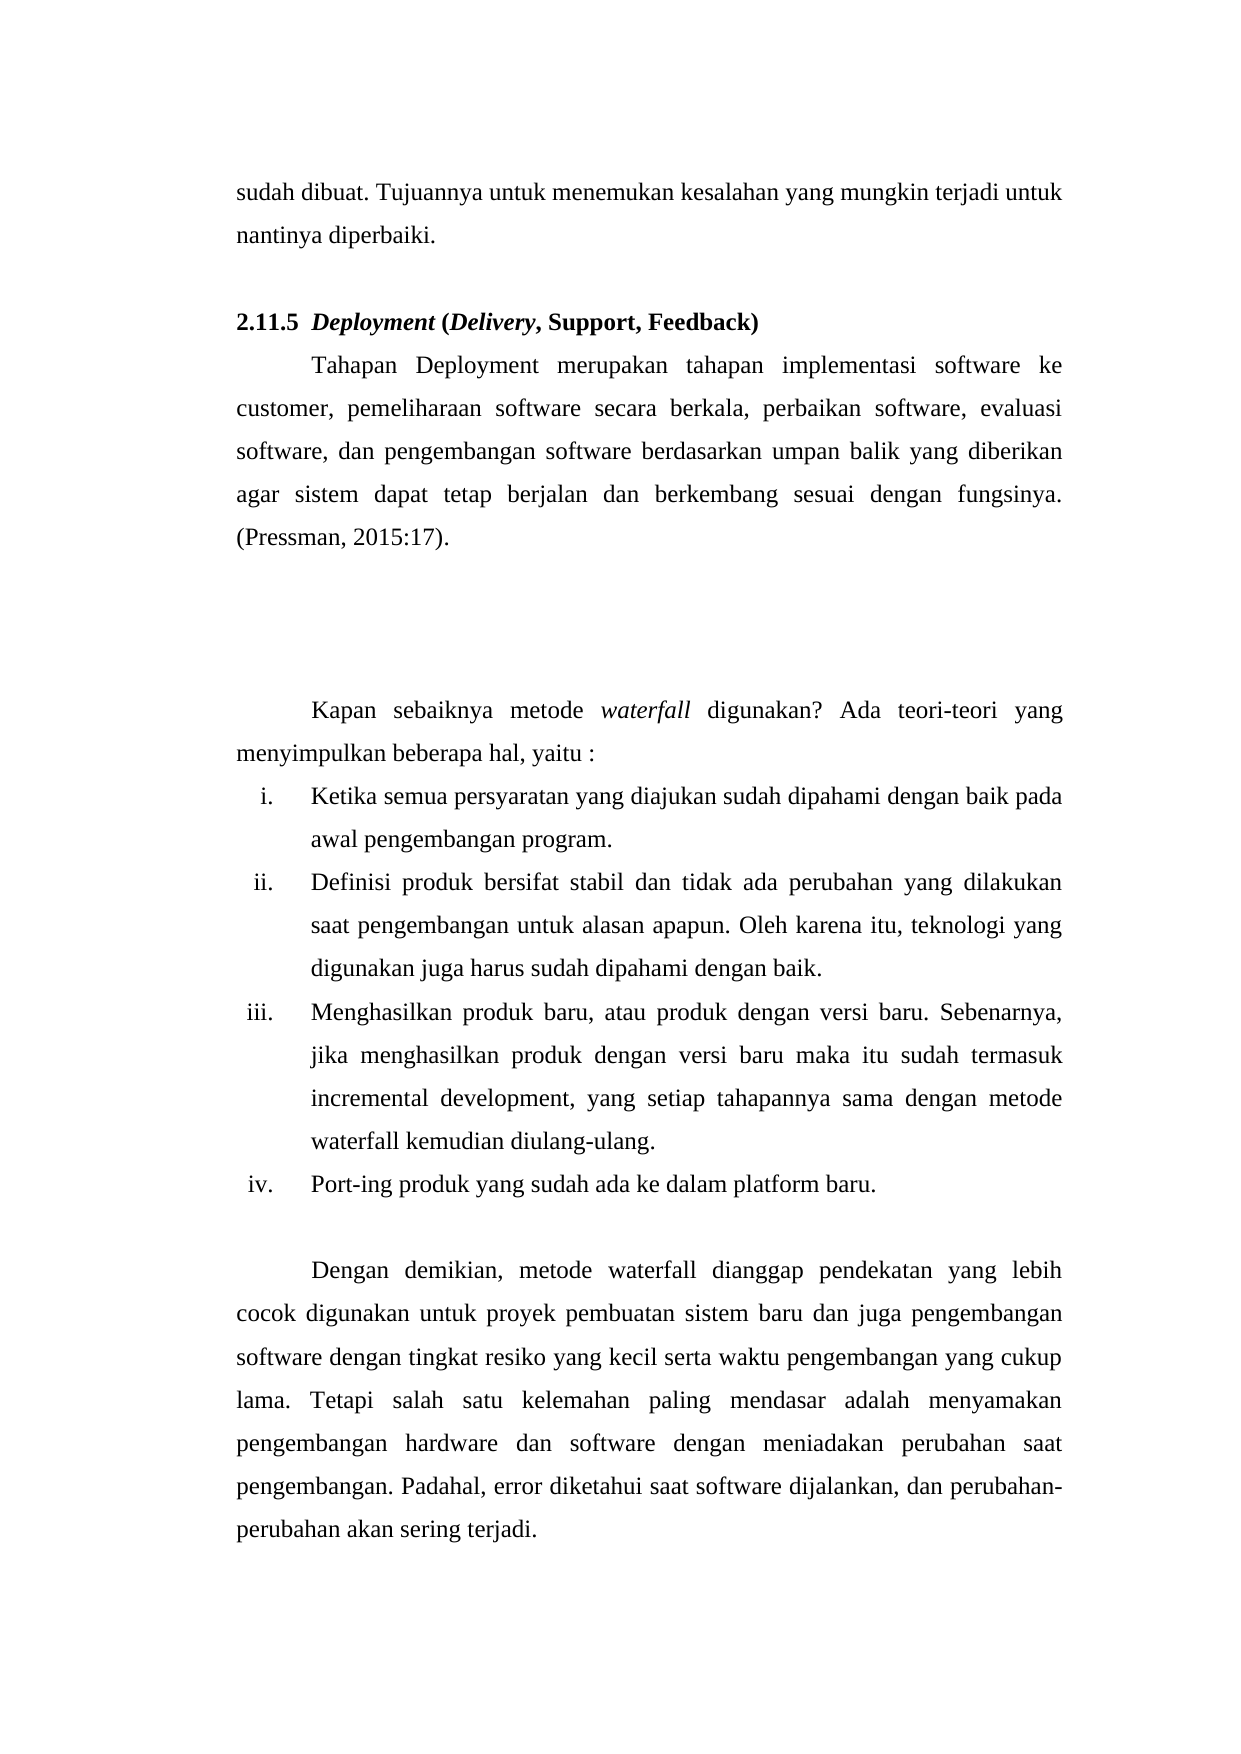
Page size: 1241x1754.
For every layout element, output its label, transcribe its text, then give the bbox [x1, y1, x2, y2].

list Dengan demikian, metode waterfall dianggap pendekatan yang lebih cocok digunakan untuk proyek pembuatan sistem baru dan juga pengembangan software dengan tingkat resiko yang kecil serta waktu pengembangan yang cukup lama. Tetapi salah satu kelemahan paling mendasar adalah menyamakan pengembangan hardware dan software dengan meniadakan perubahan saat pengembangan. Padahal, error diketahui saat software dijalankan, dan perubahan-perubahan akan sering terjadi. [236, 1255, 1063, 1543]
list Tahapan Deployment merupakan tahapan implementasi software ke customer, pemeliharaan software secara berkala, perbaikan software, evaluasi software, dan pengembangan software berdasarkan umpan balik yang diberikan agar sistem dapat tetap berjalan dan berkembang sesuai dengan fungsinya. (Pressman, 2015:17). [236, 350, 1063, 551]
list Definisi produk bersifat stabil dan tidak ada perubahan yang dilakukan saat pengembangan untuk alasan apapun. Oleh karena itu, teknologi yang digunakan juga harus sudah dipahami dengan baik. [273, 867, 1063, 982]
list Kapan sebaiknya metode waterfall digunakan? Ada teori-teori yang menyimpulkan beberapa hal, yaitu : [236, 695, 1063, 767]
list Ketika semua persyaratan yang diajukan sudah dipahami dengan baik pada awal pengembangan program. [273, 781, 1063, 853]
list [236, 177, 1063, 249]
list Deployment (Delivery, Support, Feedback) [236, 307, 1063, 335]
list Menghasilkan produk baru, atau produk dengan versi baru. Sebenarnya, jika menghasilkan produk dengan versi baru maka itu sudah termasuk incremental development, yang setiap tahapannya sama dengan metode waterfall kemudian diulang-ulang. [273, 997, 1063, 1155]
list Port-ing produk yang sudah ada ke dalam platform baru. [273, 1169, 1063, 1198]
